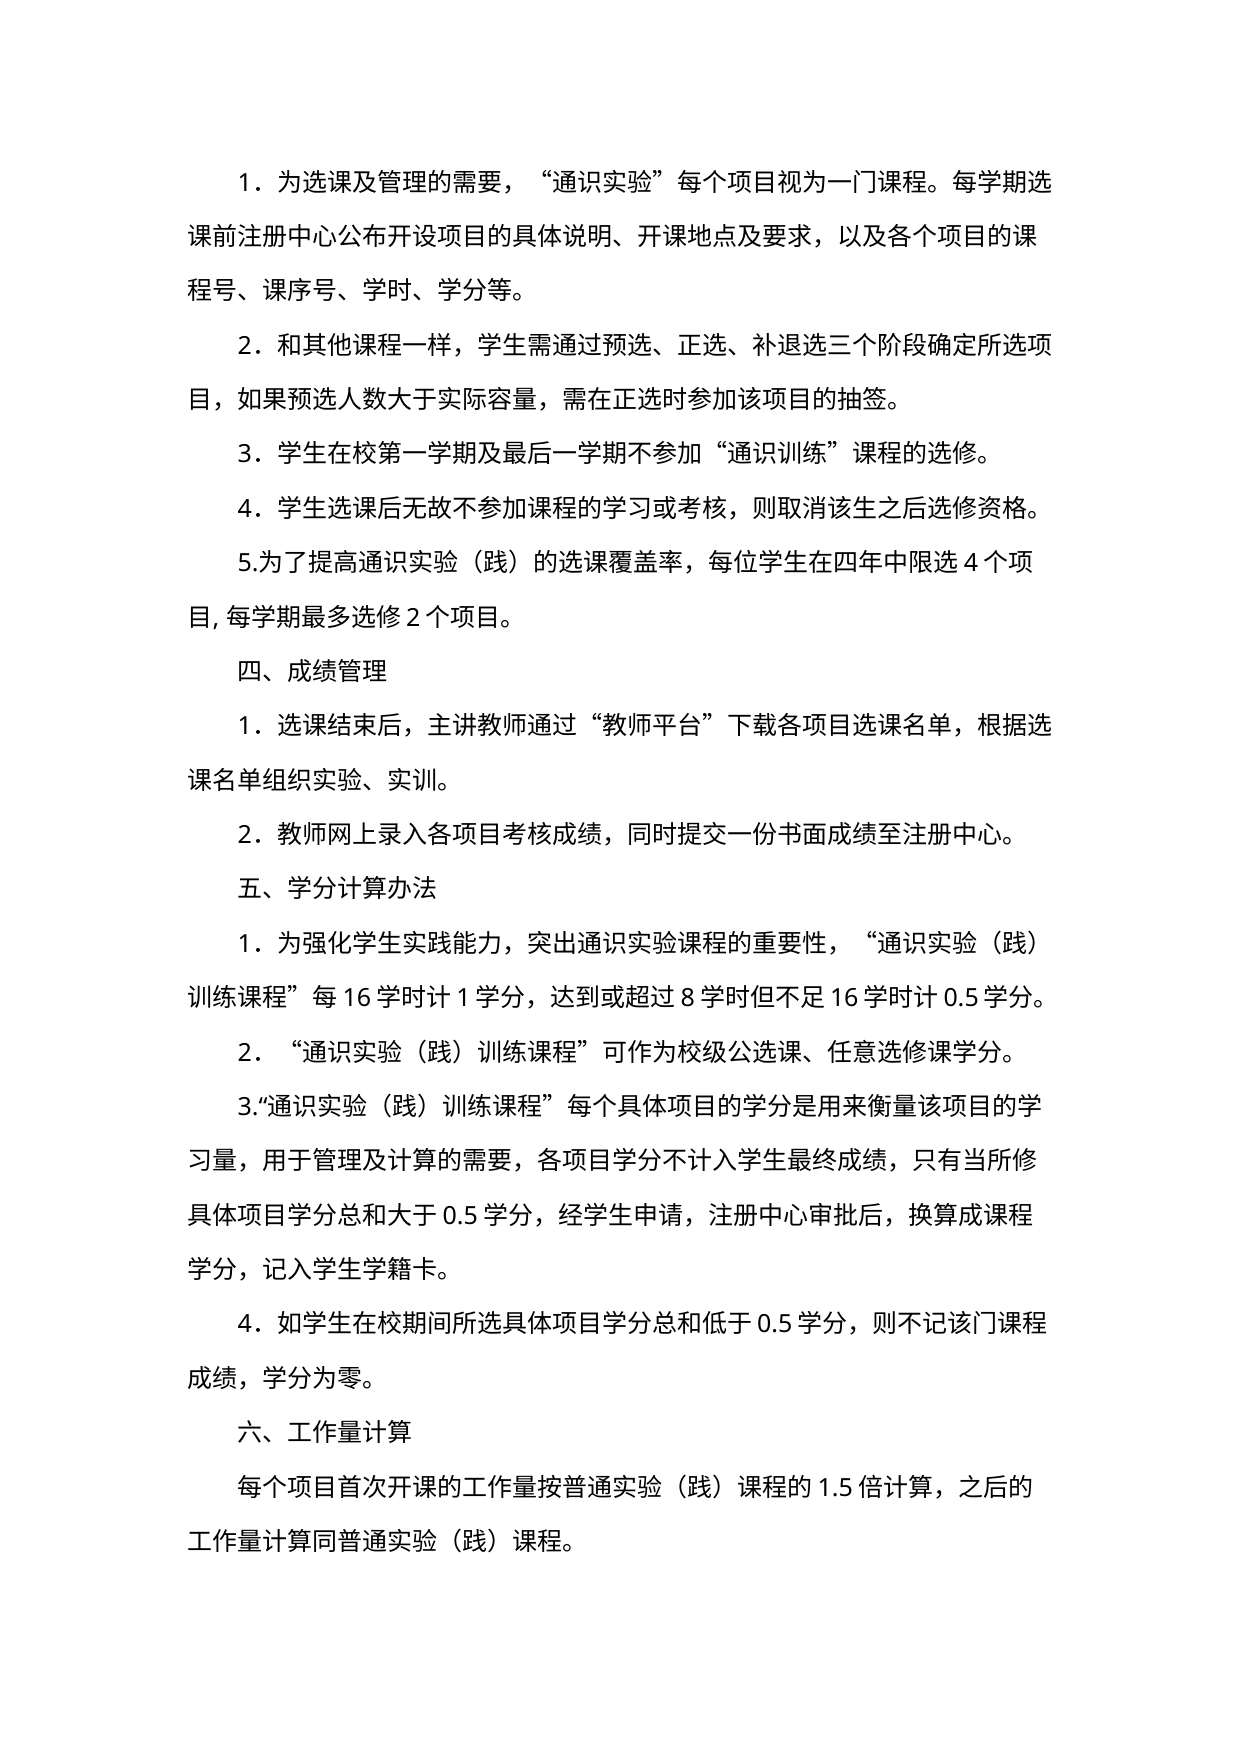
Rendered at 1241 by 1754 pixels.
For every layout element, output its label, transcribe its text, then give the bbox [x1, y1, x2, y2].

text 4．如学生在校期间所选具体项目学分总和低于0.5学分，则不记该门课程成绩，学分为零。 [187, 1304, 1053, 1394]
text 2．和其他课程一样，学生需通过预选、正选、补退选三个阶段确定所选项目，如果预选人数大于实际容量，需在正选时参加该项目的抽签。 [187, 325, 1053, 416]
text 1．为强化学生实践能力，突出通识实验课程的重要性，“通识实验（践）训练课程”每16学时计1学分，达到或超过8学时但不足16学时计0.5学分。 [187, 923, 1053, 1014]
text 2．教师网上录入各项目考核成绩，同时提交一份书面成绩至注册中心。 [187, 814, 1053, 851]
text 1．选课结束后，主讲教师通过“教师平台”下载各项目选课名单，根据选课名单组织实验、实训。 [187, 706, 1053, 796]
text 3.“通识实验（践）训练课程”每个具体项目的学分是用来衡量该项目的学习量，用于管理及计算的需要，各项目学分不计入学生最终成绩，只有当所修具体项目学分总和大于0.5学分，经学生申请，注册中心审批后，换算成课程学分，记入学生学籍卡。 [187, 1086, 1053, 1286]
text 六、工作量计算 [187, 1413, 1053, 1449]
text 四、成绩管理 [187, 651, 1053, 688]
text 五、学分计算办法 [187, 869, 1053, 905]
text 2．“通识实验（践）训练课程”可作为校级公选课、任意选修课学分。 [187, 1032, 1053, 1068]
text 3．学生在校第一学期及最后一学期不参加“通识训练”课程的选修。 [187, 434, 1053, 470]
text 1．为选课及管理的需要，“通识实验”每个项目视为一门课程。每学期选课前注册中心公布开设项目的具体说明、开课地点及要求，以及各个项目的课程号、课序号、学时、学分等。 [187, 162, 1053, 307]
text 5.为了提高通识实验（践）的选课覆盖率，每位学生在四年中限选4个项目, 每学期最多选修2个项目。 [187, 543, 1053, 633]
text 4．学生选课后无故不参加课程的学习或考核，则取消该生之后选修资格。 [187, 488, 1053, 524]
text 每个项目首次开课的工作量按普通实验（践）课程的1.5倍计算，之后的工作量计算同普通实验（践）课程。 [187, 1467, 1053, 1558]
